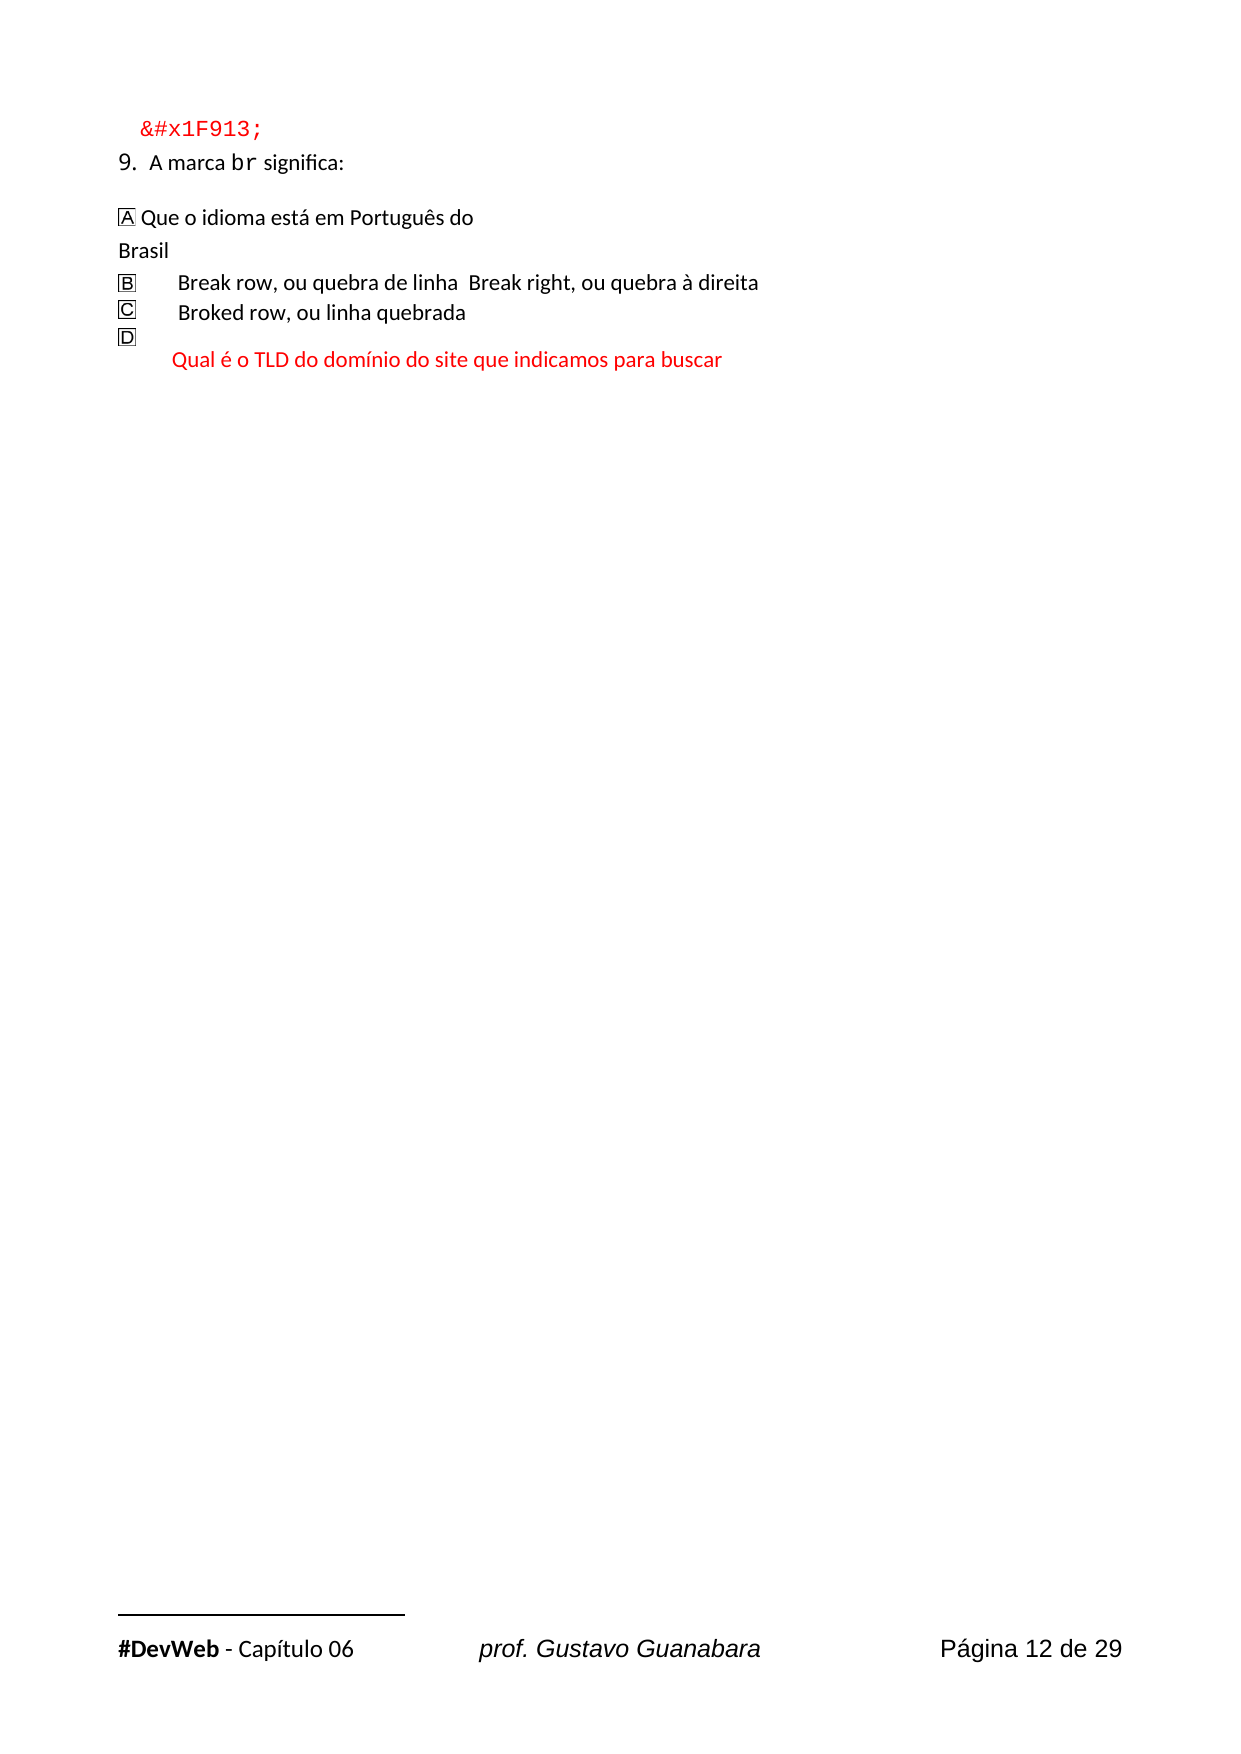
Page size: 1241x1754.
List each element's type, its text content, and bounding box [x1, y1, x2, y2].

picture [118, 208, 136, 226]
text Qual é o TLD do domínio do site que indicamos para buscar [117, 345, 1119, 373]
picture [118, 328, 136, 346]
text Brasil [118, 236, 1122, 264]
picture [118, 274, 136, 292]
picture [118, 300, 136, 319]
list A marca br significa: [118, 146, 1118, 176]
text &#x1F913; [135, 117, 1122, 143]
text Que o idioma está em Português do [118, 203, 1122, 231]
text Break row, ou quebra de linha Break right, ou quebra à direita [136, 268, 1093, 296]
text Broked row, ou linha quebrada [136, 298, 1122, 327]
